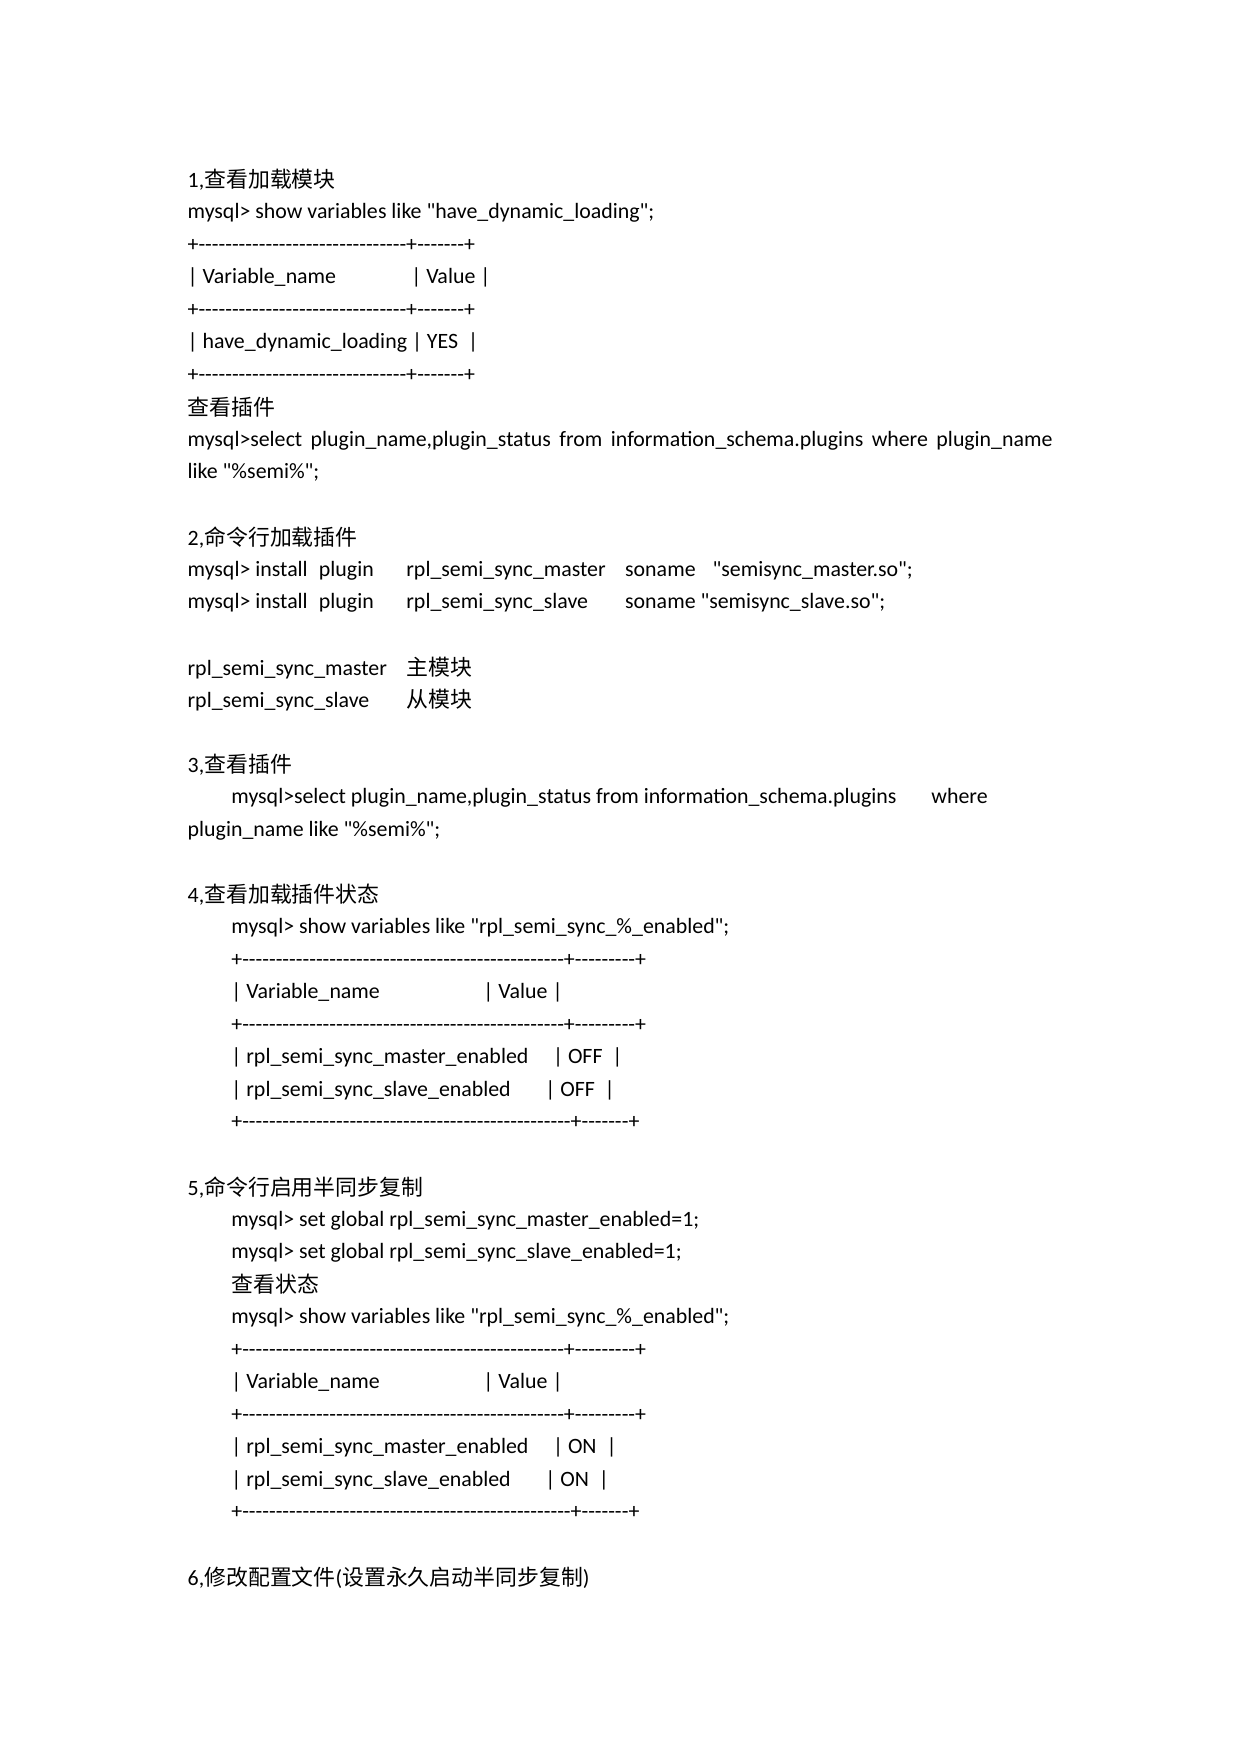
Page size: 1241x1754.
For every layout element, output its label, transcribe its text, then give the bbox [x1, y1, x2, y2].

text 2,命令行加载插件 [187, 519, 1053, 552]
text 1,查看加载模块 [187, 162, 1053, 194]
text 5,命令行启用半同步复制 [187, 1169, 1053, 1202]
text +-------------------------------+-------+ [187, 357, 1053, 389]
text | Variable_name | Value | [187, 259, 1053, 292]
text mysql> install plugin rpl_semi_sync_slave soname "semisync_slave.so"; [187, 584, 1053, 617]
text +-------------------------------+-------+ [187, 292, 1053, 324]
text 查看状态 [187, 1267, 1053, 1299]
text mysql> show variables like "rpl_semi_sync_%_enabled"; [187, 909, 1053, 942]
text +-------------------------------+-------+ [187, 227, 1053, 259]
text 3,查看插件 [187, 747, 1053, 779]
text | Variable_name | Value | [187, 1364, 1053, 1397]
text mysql> show variables like "have_dynamic_loading"; [187, 194, 1053, 227]
text mysql>select plugin_name,plugin_status from information_schema.plugins where plugin_name like "%semi%"; [187, 779, 1053, 844]
text rpl_semi_sync_slave 从模块 [187, 682, 1053, 714]
text +------------------------------------------------+---------+ [187, 942, 1053, 974]
text rpl_semi_sync_master 主模块 [187, 649, 1053, 682]
text +------------------------------------------------+---------+ [187, 1007, 1053, 1039]
text mysql>select plugin_name,plugin_status from information_schema.plugins where plugin_name like "%semi%"; [187, 422, 1053, 487]
text +------------------------------------------------+---------+ [187, 1332, 1053, 1364]
text | Variable_name | Value | [187, 974, 1053, 1007]
text mysql> show variables like "rpl_semi_sync_%_enabled"; [187, 1299, 1053, 1332]
text +------------------------------------------------+---------+ [187, 1397, 1053, 1429]
text | rpl_semi_sync_slave_enabled | ON | [187, 1462, 1053, 1494]
text | rpl_semi_sync_slave_enabled | OFF | [187, 1072, 1053, 1104]
text 查看插件 [187, 389, 1053, 422]
text mysql> set global rpl_semi_sync_slave_enabled=1; [187, 1234, 1053, 1267]
text | rpl_semi_sync_master_enabled | ON | [187, 1429, 1053, 1462]
text | have_dynamic_loading | YES | [187, 324, 1053, 357]
text +-------------------------------------------------+-------+ [187, 1104, 1053, 1137]
text +-------------------------------------------------+-------+ [187, 1494, 1053, 1527]
text 6,修改配置文件(设置永久启动半同步复制) [187, 1559, 1053, 1592]
text mysql> install plugin rpl_semi_sync_master soname "semisync_master.so"; [187, 552, 1053, 584]
text mysql> set global rpl_semi_sync_master_enabled=1; [187, 1202, 1053, 1234]
text | rpl_semi_sync_master_enabled | OFF | [187, 1039, 1053, 1072]
text 4,查看加载插件状态 [187, 877, 1053, 909]
